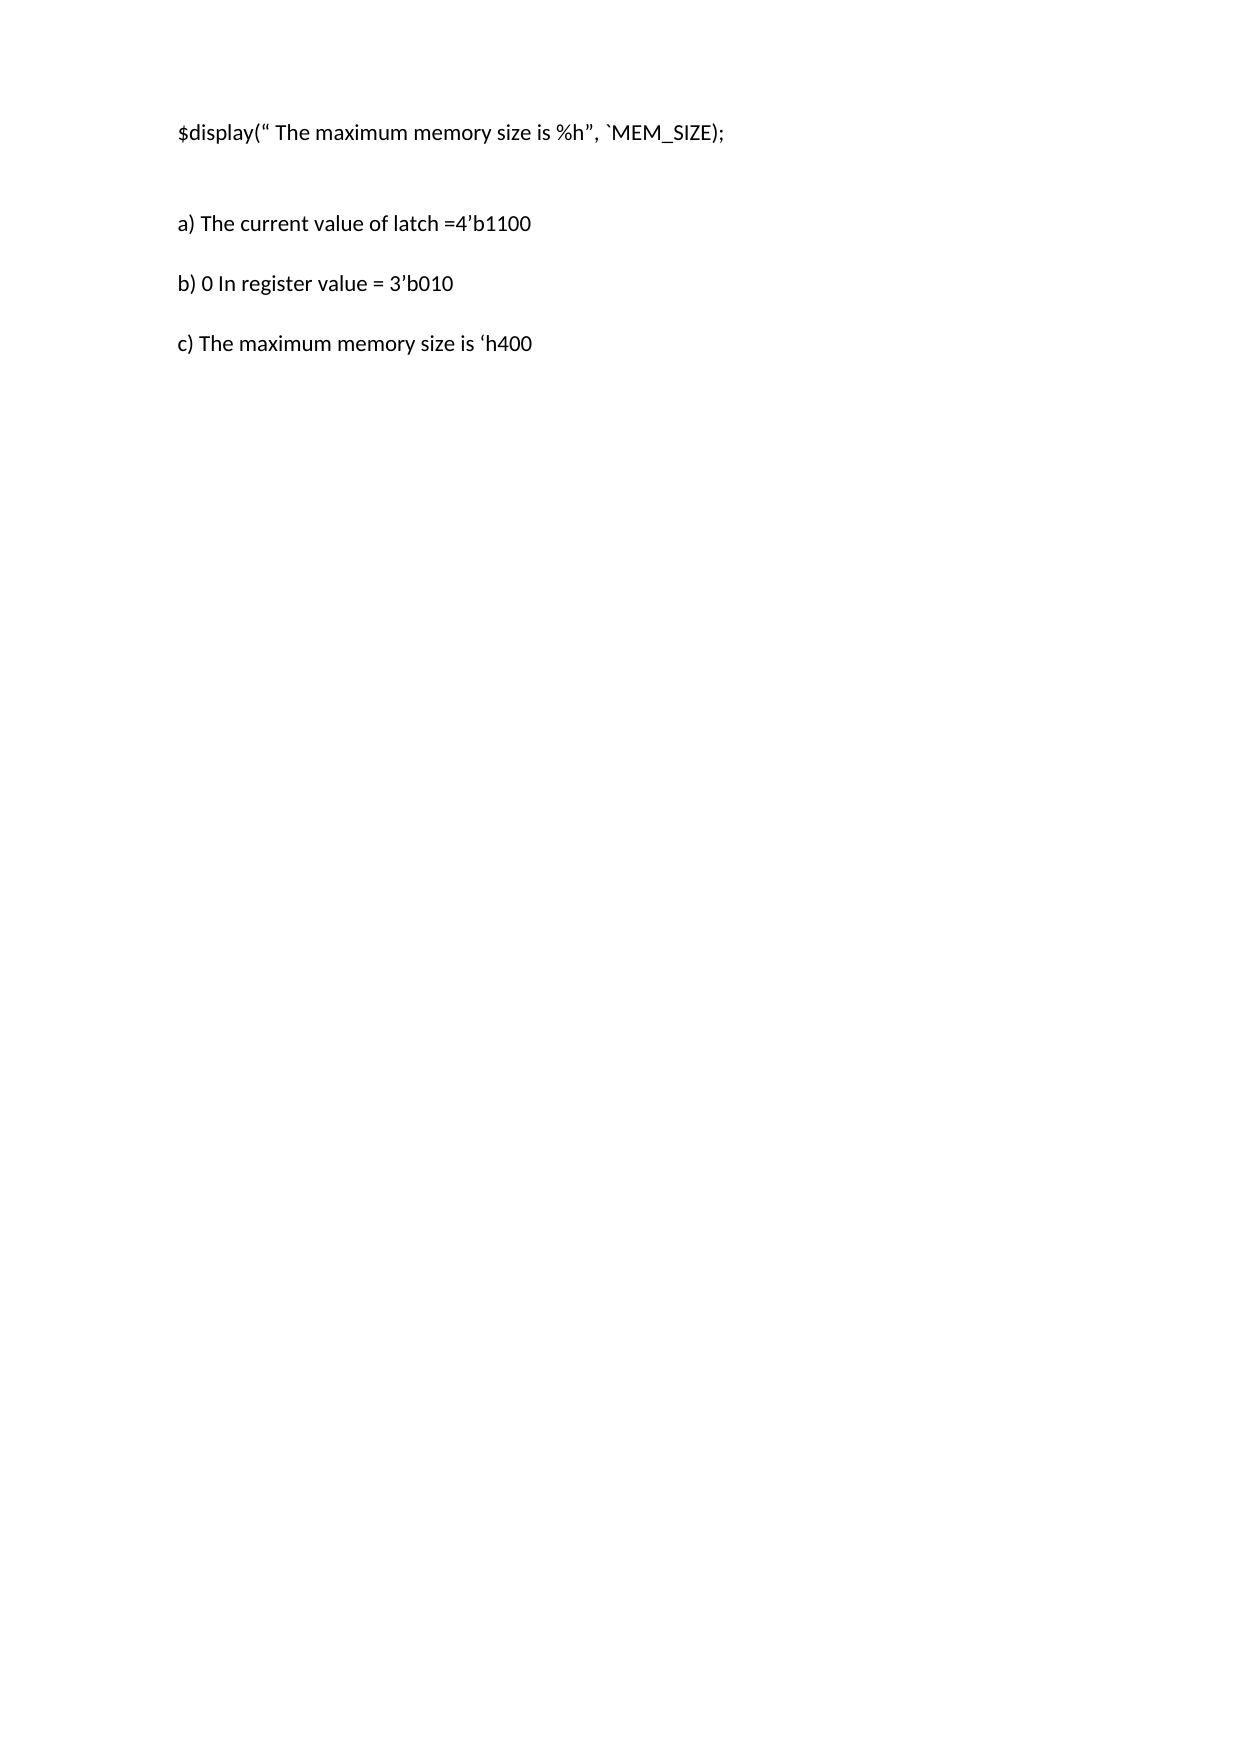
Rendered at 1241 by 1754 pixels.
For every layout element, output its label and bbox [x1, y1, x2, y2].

text [177, 118, 1152, 418]
